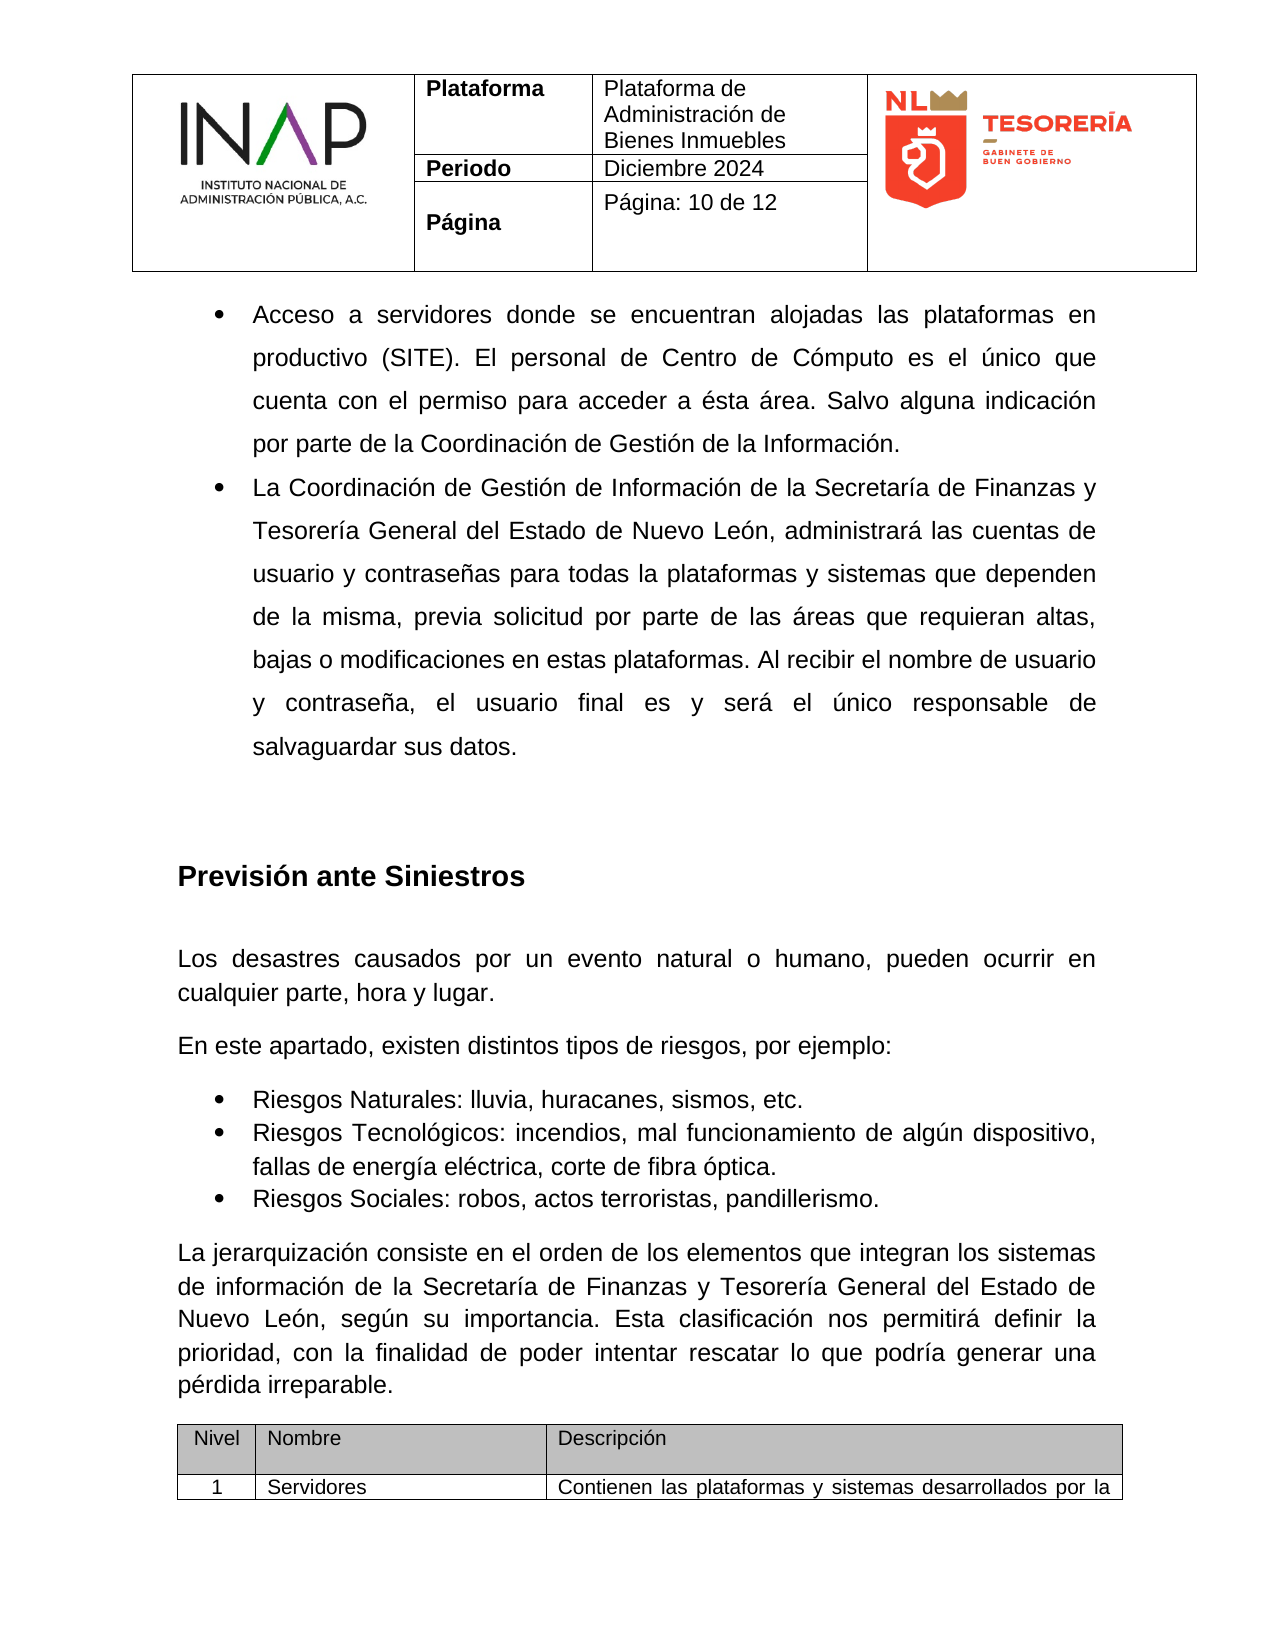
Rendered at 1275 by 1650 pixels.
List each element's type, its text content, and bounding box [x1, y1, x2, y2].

table_cell Servidores [256, 1475, 546, 1499]
picture [143, 86, 400, 221]
table_header Nivel [178, 1425, 255, 1474]
list La Coordinación de Gestión de Información de la Secretaría de Finanzas y Tesorería General del Estado de Nuevo León, administrará las cuentas de usuario y contraseñas para todas la plataformas y sistemas que dependen de la misma, previa solicitud por parte de las áreas que requieran altas, bajas o modificaciones en estas plataformas. Al recibir el nombre de usuario y contraseña, el usuario final es y será el único responsable de salvaguardar sus datos. [215, 473, 1098, 760]
list Acceso a servidores donde se encuentran alojadas las plataformas en productivo (SITE). El personal de Centro de Cómputo es el único que cuenta con el permiso para acceder a ésta área. Salvo alguna indicación por parte de la Coordinación de Gestión de la Información. [215, 300, 1098, 458]
picture [878, 89, 1135, 208]
list Riesgos Naturales: lluvia, huracanes, sismos, etc. [215, 1085, 1098, 1114]
table_cell Contienen las plataformas y sistemas desarrollados por la Secretaría de Finanzas y Tesorería General del Estado de Nuevo León [547, 1475, 1122, 1499]
text La jerarquización consiste en el orden de los elementos que integran los sistemas de información de la Secretaría de Finanzas y Tesorería General del Estado de Nuevo León, según su importancia. Esta clasificación nos permitirá definir la prioridad, con la finalidad de poder intentar rescatar lo que podría generar una pérdida irreparable. [177, 1238, 1098, 1399]
table_header Descripción [547, 1425, 1122, 1474]
text En este apartado, existen distintos tipos de riesgos, por ejemplo: [177, 1031, 1098, 1060]
list Riesgos Sociales: robos, actos terroristas, pandillerismo. [215, 1184, 1098, 1213]
subtitle Previsión ante Siniestros [177, 859, 1098, 893]
table_header Nombre [256, 1425, 546, 1474]
list Riesgos Tecnológicos: incendios, mal funcionamiento de algún dispositivo, fallas de energía eléctrica, corte de fibra óptica. [215, 1118, 1098, 1180]
table_cell 1 [178, 1475, 255, 1499]
text Los desastres causados por un evento natural o humano, pueden ocurrir en cualquier parte, hora y lugar. [177, 944, 1098, 1006]
